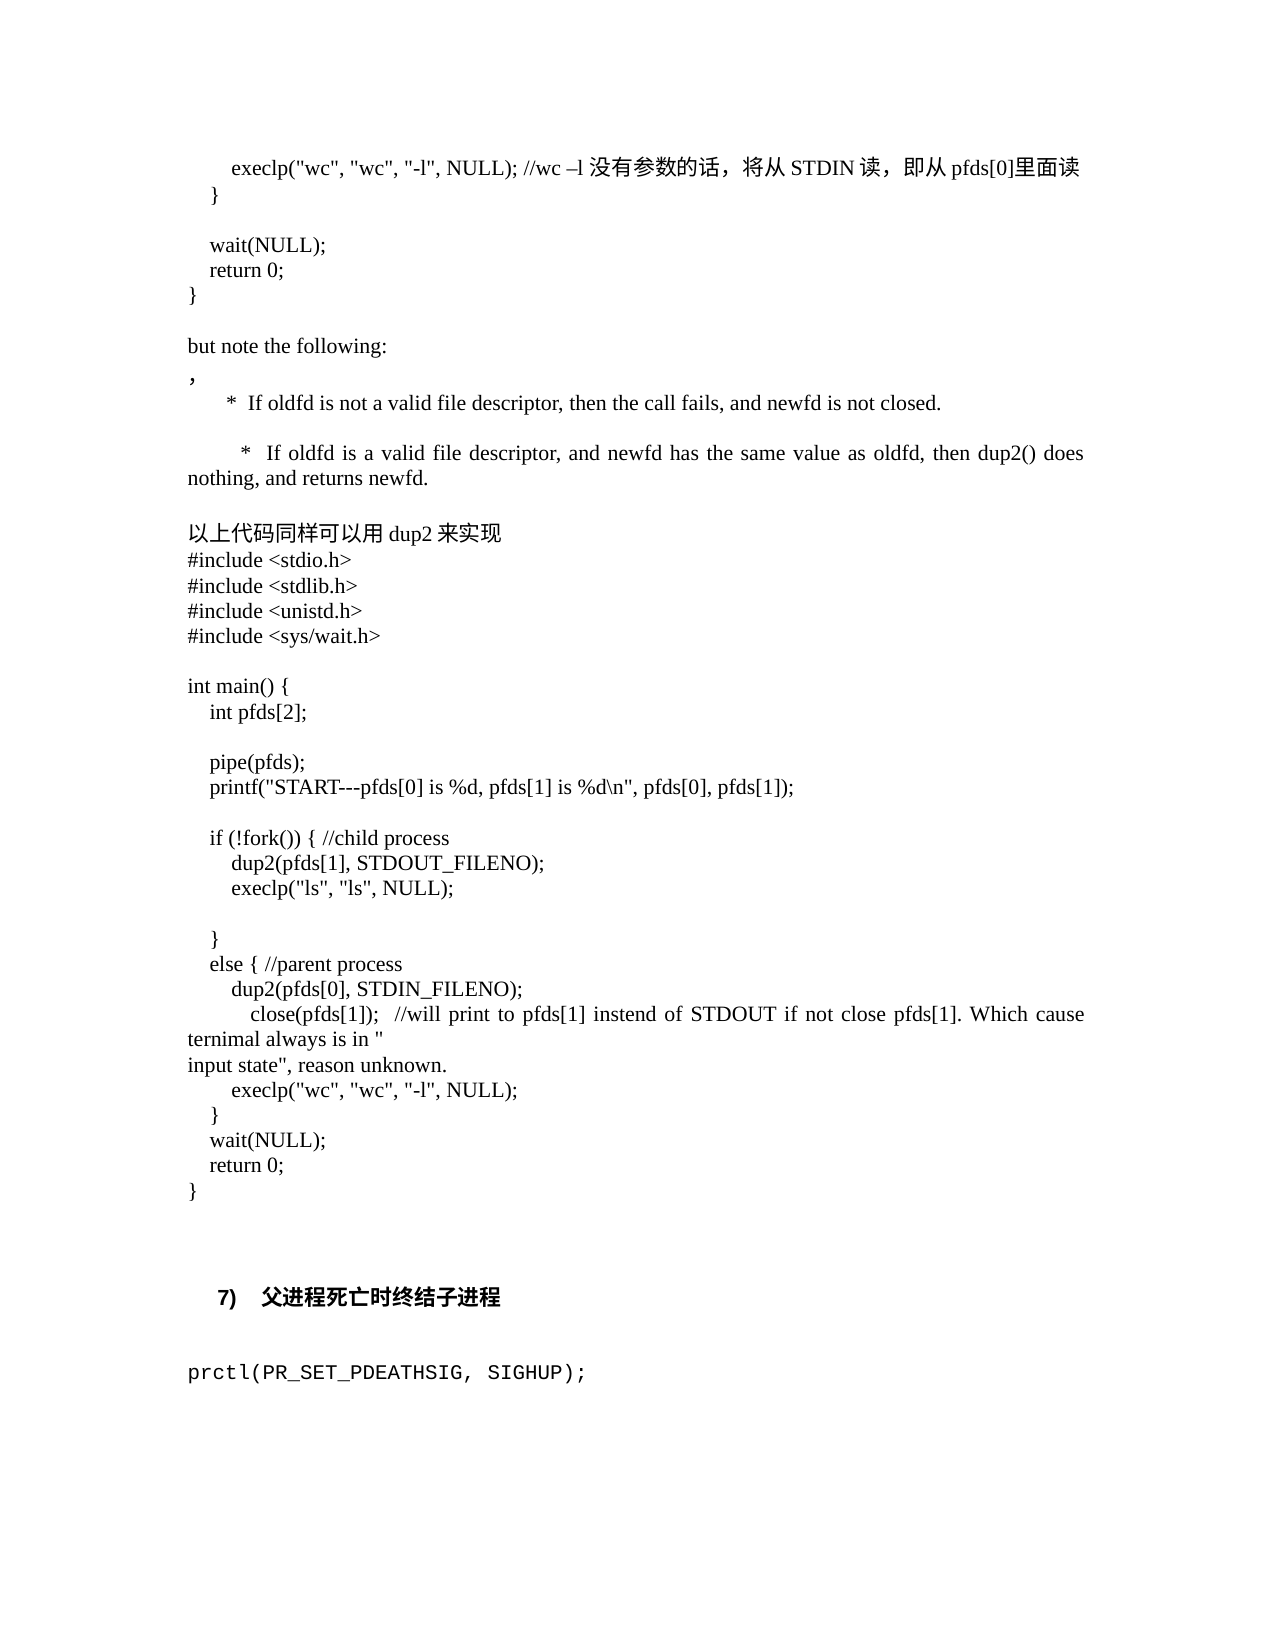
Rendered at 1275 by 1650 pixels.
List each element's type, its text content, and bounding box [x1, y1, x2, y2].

text dup2(pfds[0], STDIN_FILENO); [187, 976, 1087, 1001]
text close(pfds[1]); //will print to pfds[1] instend of STDOUT if not close pfds[1]. Which cause ternimal always is in " [187, 1001, 1087, 1052]
text #include <stdlib.h> [187, 573, 1087, 598]
text #include <sys/wait.h> [187, 623, 1087, 648]
text execlp("wc", "wc", "-l", NULL); [187, 1077, 1087, 1102]
text } [187, 1102, 1087, 1127]
text execlp("ls", "ls", NULL); [187, 875, 1087, 900]
text pipe(pfds); [187, 749, 1087, 774]
text ， [187, 358, 1087, 390]
text int main() { [187, 673, 1087, 699]
text but note the following: [187, 333, 1087, 358]
text prctl(PR_SET_PDEATHSIG, SIGHUP); [187, 1362, 1087, 1386]
text * If oldfd is a valid file descriptor, and newfd has the same value as oldfd, then dup2() does nothing, and returns newfd. [187, 440, 1087, 491]
text wait(NULL); [187, 1127, 1087, 1152]
text return 0; [187, 1152, 1087, 1178]
text printf("START---pfds[0] is %d, pfds[1] is %d\n", pfds[0], pfds[1]); [187, 774, 1087, 799]
text input state", reason unknown. [187, 1052, 1087, 1077]
text } [187, 282, 1087, 308]
text dup2(pfds[1], STDOUT_FILENO); [187, 850, 1087, 875]
text 以上代码同样可以用dup2来实现 [187, 516, 1087, 547]
text } [187, 1178, 1087, 1203]
text } [187, 926, 1087, 951]
text execlp("wc", "wc", "-l", NULL); //wc –l 没有参数的话，将从STDIN读，即从pfds[0]里面读 [187, 150, 1087, 182]
text #include <stdio.h> [187, 547, 1087, 573]
text wait(NULL); [187, 232, 1087, 257]
text } [187, 182, 1087, 207]
text else { //parent process [187, 951, 1087, 976]
text return 0; [187, 257, 1087, 282]
text * If oldfd is not a valid file descriptor, then the call fails, and newfd is not closed. [187, 390, 1087, 415]
text #include <unistd.h> [187, 598, 1087, 623]
text int pfds[2]; [187, 699, 1087, 724]
subtitle 父进程死亡时终结子进程 [217, 1280, 1087, 1312]
text if (!fork()) { //child process [187, 825, 1087, 850]
